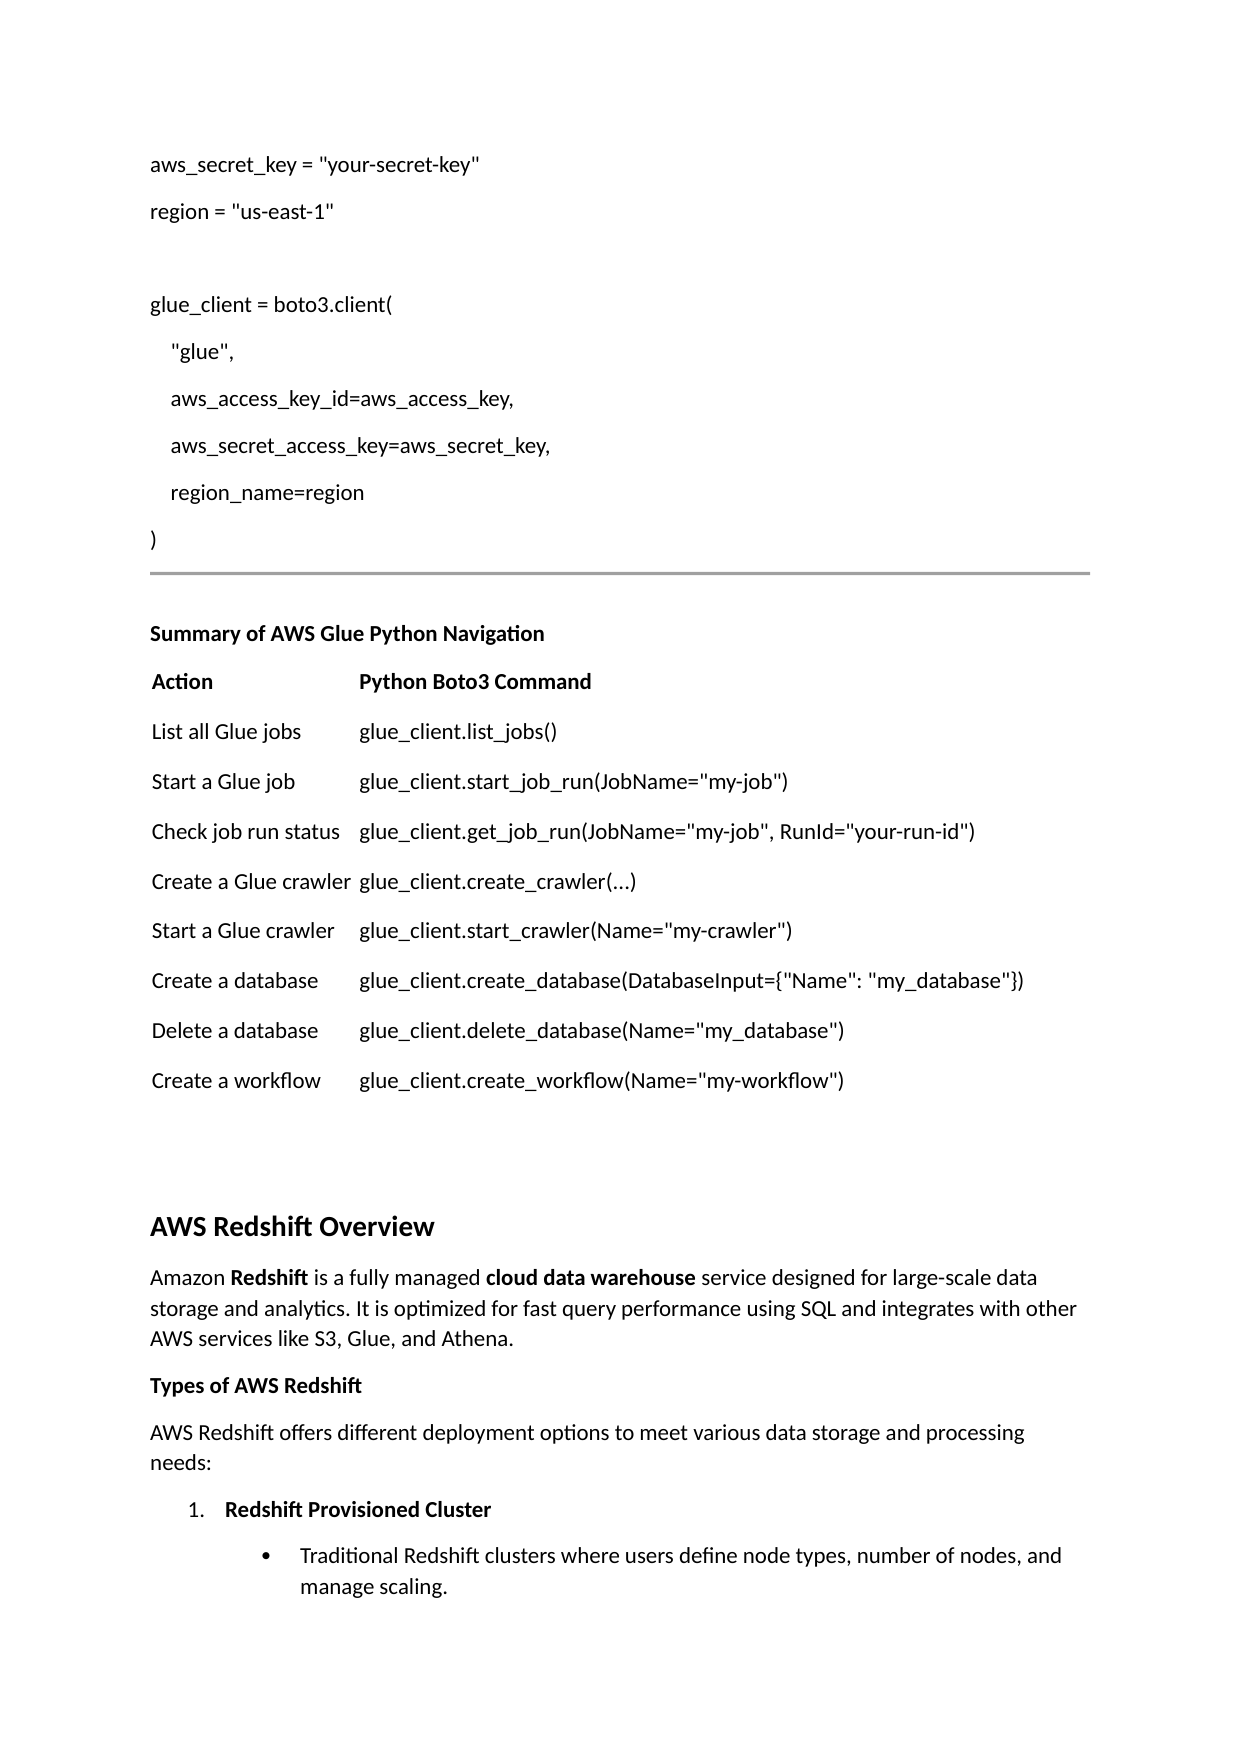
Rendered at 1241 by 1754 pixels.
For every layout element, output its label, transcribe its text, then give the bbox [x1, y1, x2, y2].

list Redshift Provisioned Cluster [187, 1495, 1090, 1523]
table_header Action [150, 666, 357, 716]
text aws_secret_key = "your-secret-key" [150, 150, 1090, 178]
table_cell glue_client.create_workflow(Name="my-workflow") [358, 1065, 1031, 1115]
table_cell Create a workflow [150, 1065, 357, 1115]
text glue_client = boto3.client( [150, 291, 1090, 319]
list Traditional Redshift clusters where users define node types, number of nodes, and manage scaling. [262, 1542, 1090, 1600]
text aws_secret_access_key=aws_secret_key, [150, 431, 1090, 459]
text "glue", [150, 337, 1090, 366]
text AWS Redshift offers different deployment options to meet various data storage and processing needs: [150, 1418, 1090, 1476]
table_cell glue_client.create_crawler(...) [358, 865, 1031, 915]
table_cell glue_client.get_job_run(JobName="my-job", RunId="your-run-id") [358, 815, 1031, 865]
table_cell List all Glue jobs [150, 716, 357, 765]
text Types of AWS Redshift [150, 1371, 1090, 1399]
text region_name=region [150, 478, 1090, 506]
table_cell glue_client.list_jobs() [358, 716, 1031, 765]
text Summary of AWS Glue Python Navigation [150, 619, 1090, 647]
text ) [150, 525, 1090, 553]
table_cell glue_client.delete_database(Name="my_database") [358, 1015, 1031, 1065]
table_cell glue_client.start_job_run(JobName="my-job") [358, 765, 1031, 815]
table_cell Start a Glue job [150, 765, 357, 815]
table_header Python Boto3 Command [358, 666, 1031, 716]
table_cell Check job run status [150, 815, 357, 865]
table_cell Create a Glue crawler [150, 865, 357, 915]
text AWS Redshift Overview [150, 1208, 1090, 1244]
table_cell glue_client.start_crawler(Name="my-crawler") [358, 915, 1031, 965]
table_cell glue_client.create_database(DatabaseInput={"Name": "my_database"}) [358, 965, 1031, 1015]
table_cell Start a Glue crawler [150, 915, 357, 965]
table_cell Create a database [150, 965, 357, 1015]
table_cell Delete a database [150, 1015, 357, 1065]
text region = "us-east-1" [150, 197, 1090, 225]
text Amazon Redshift is a fully managed cloud data warehouse service designed for large-scale data storage and analytics. It is optimized for fast query performance using SQL and integrates with other AWS services like S3, Glue, and Athena. [150, 1263, 1090, 1352]
text aws_access_key_id=aws_access_key, [150, 384, 1090, 412]
